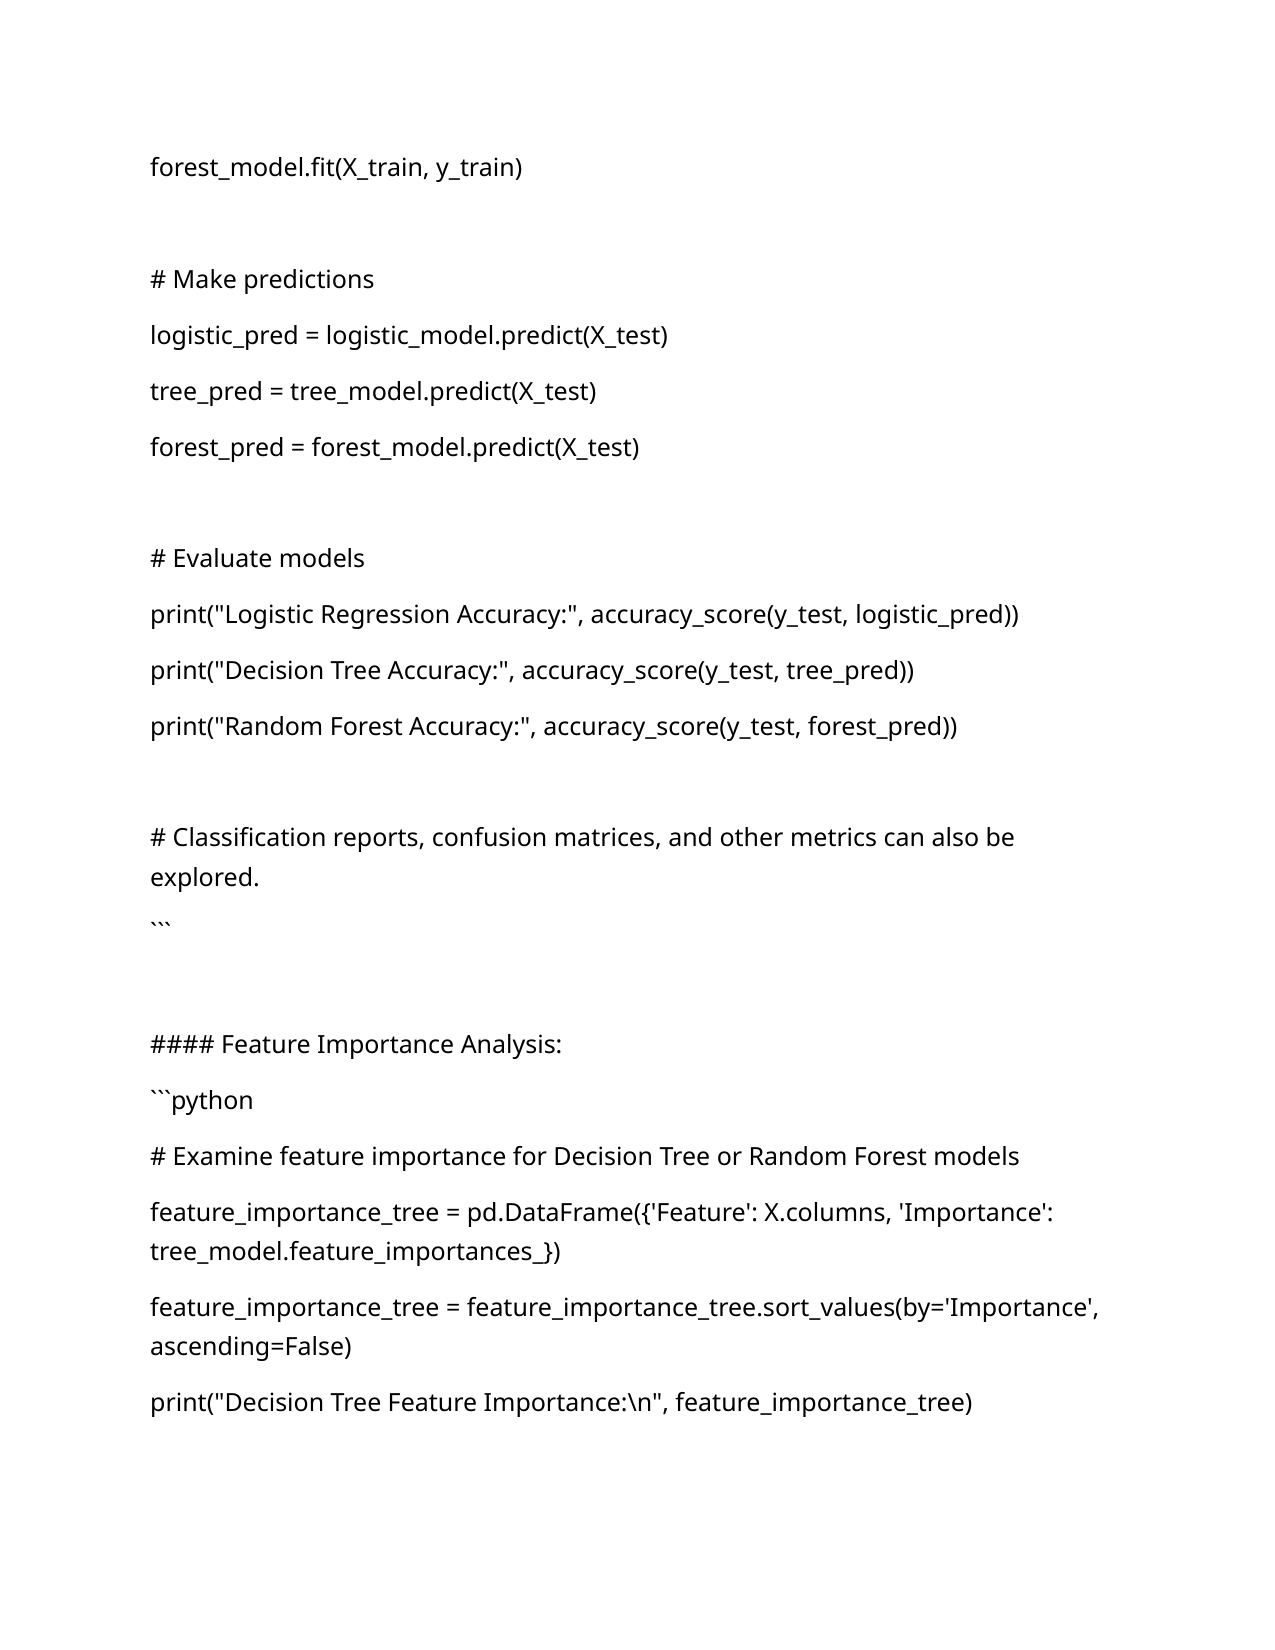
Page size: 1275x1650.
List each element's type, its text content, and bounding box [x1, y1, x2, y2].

text # Classification reports, confusion matrices, and other metrics can also be explored. [150, 820, 1125, 893]
text print("Decision Tree Feature Importance:\n", feature_importance_tree) [150, 1384, 1125, 1418]
text forest_pred = forest_model.predict(X_test) [150, 429, 1125, 463]
text # Evaluate models [150, 541, 1125, 575]
text forest_model.fit(X_train, y_train) [150, 150, 1125, 184]
text print("Logistic Regression Accuracy:", accuracy_score(y_test, logistic_pred)) [150, 597, 1125, 631]
text feature_importance_tree = feature_importance_tree.sort_values(by='Importance', ascending=False) [150, 1289, 1125, 1362]
text logistic_pred = logistic_model.predict(X_test) [150, 317, 1125, 352]
text ```python [150, 1082, 1125, 1117]
text print("Decision Tree Accuracy:", accuracy_score(y_test, tree_pred)) [150, 652, 1125, 687]
text #### Feature Importance Analysis: [150, 1027, 1125, 1061]
text feature_importance_tree = pd.DataFrame({'Feature': X.columns, 'Importance': tree_model.feature_importances_}) [150, 1194, 1125, 1267]
text print("Random Forest Accuracy:", accuracy_score(y_test, forest_pred)) [150, 708, 1125, 742]
text # Examine feature importance for Decision Tree or Random Forest models [150, 1138, 1125, 1172]
text tree_pred = tree_model.predict(X_test) [150, 373, 1125, 407]
text # Make predictions [150, 262, 1125, 296]
text ``` [150, 915, 1125, 949]
